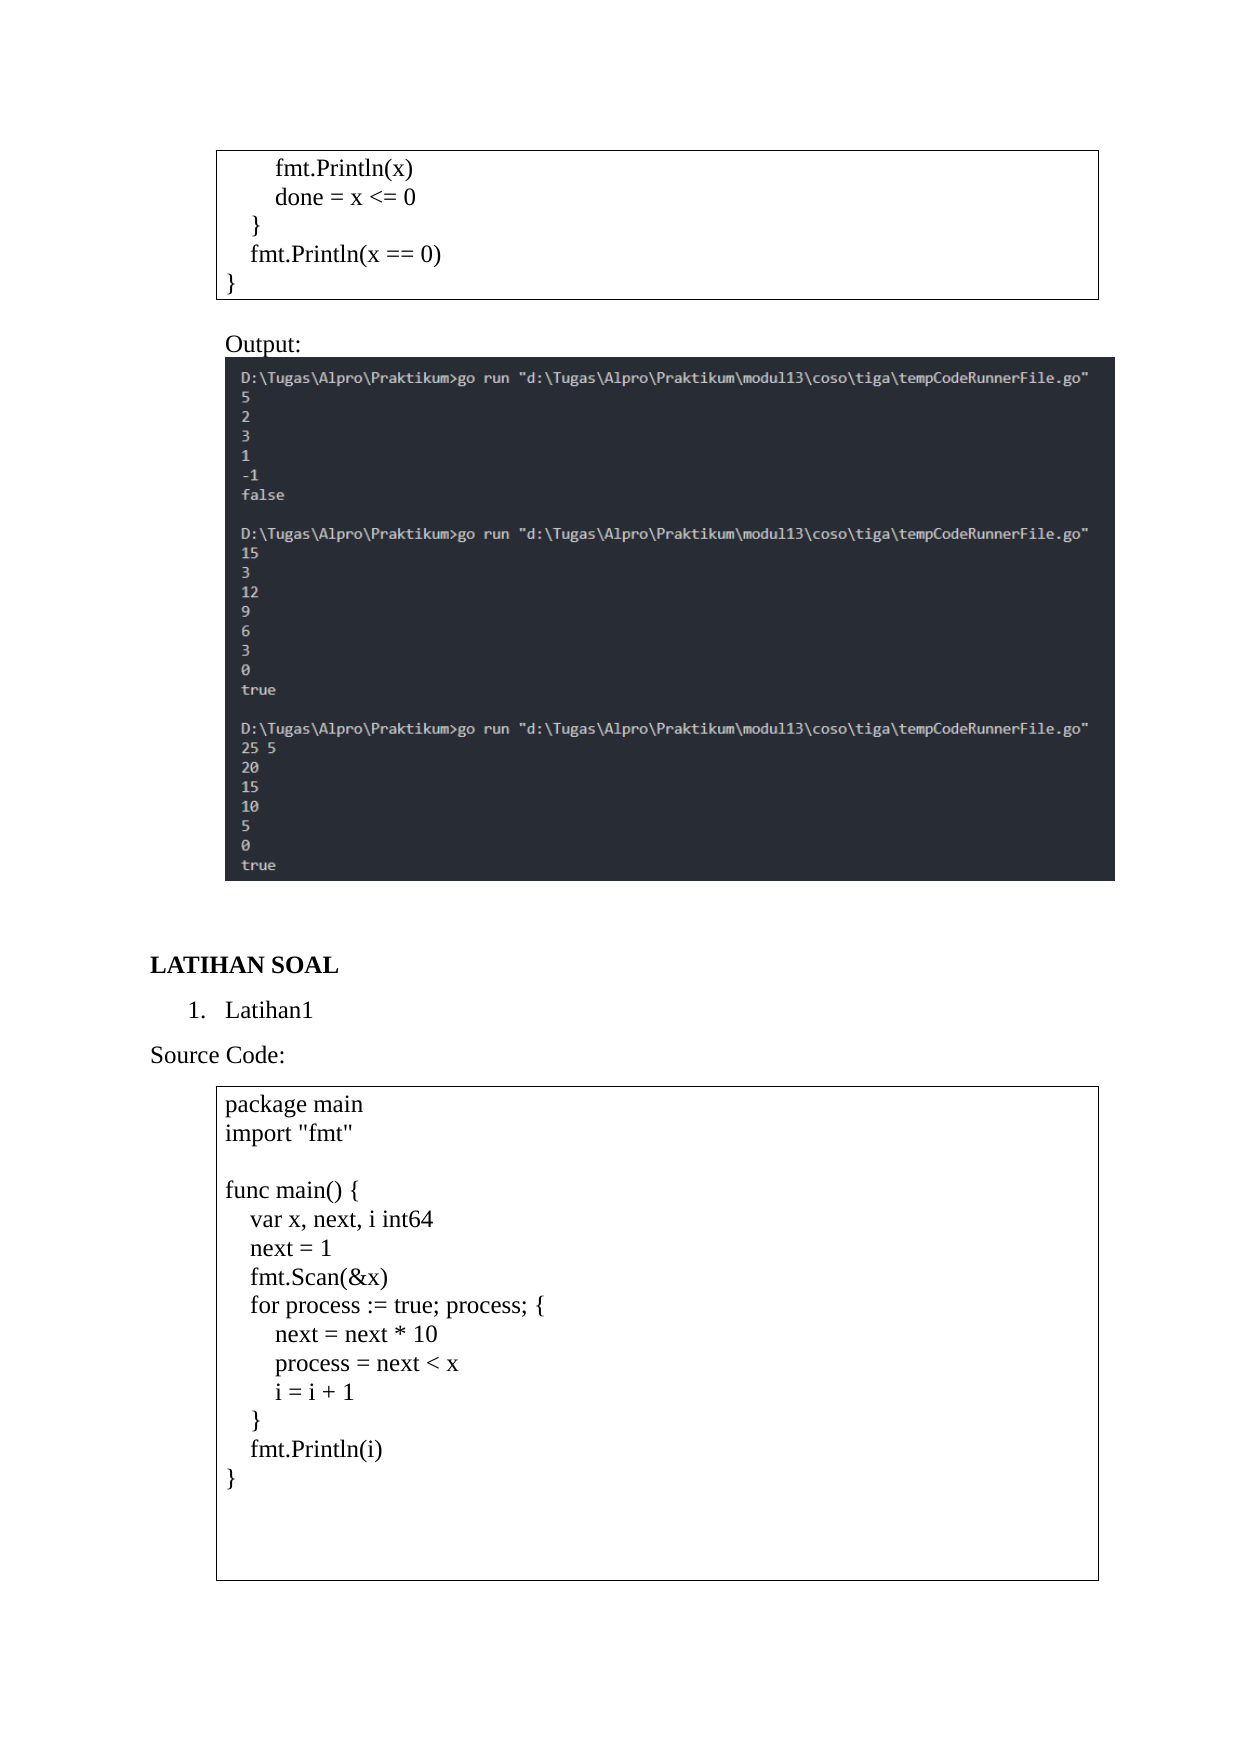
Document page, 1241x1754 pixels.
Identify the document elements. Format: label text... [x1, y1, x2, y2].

list } [217, 207, 1098, 236]
list fmt.Println(i) [217, 1431, 1098, 1460]
list Output: [225, 329, 1090, 357]
text Source Code: [150, 1041, 1090, 1069]
list package main [217, 1087, 1098, 1115]
list next = next * 10 [217, 1316, 1098, 1345]
list } [217, 1402, 1098, 1431]
list } [217, 1460, 1098, 1492]
list process = next < x [217, 1345, 1098, 1373]
list } [217, 265, 1098, 299]
list next = 1 [217, 1230, 1098, 1258]
text LATIHAN SOAL [150, 950, 1090, 978]
picture [225, 357, 1115, 881]
list fmt.Println(x == 0) [217, 236, 1098, 265]
list i = i + 1 [217, 1373, 1098, 1402]
list done = x <= 0 [217, 179, 1098, 207]
list import "fmt" [217, 1115, 1098, 1147]
list fmt.Println(x) [217, 151, 1098, 179]
list for process := true; process; { [217, 1287, 1098, 1316]
list func main() { [217, 1172, 1098, 1201]
list var x, next, i int64 [217, 1201, 1098, 1230]
list fmt.Scan(&x) [217, 1258, 1098, 1287]
list Latihan1 [187, 995, 1090, 1024]
